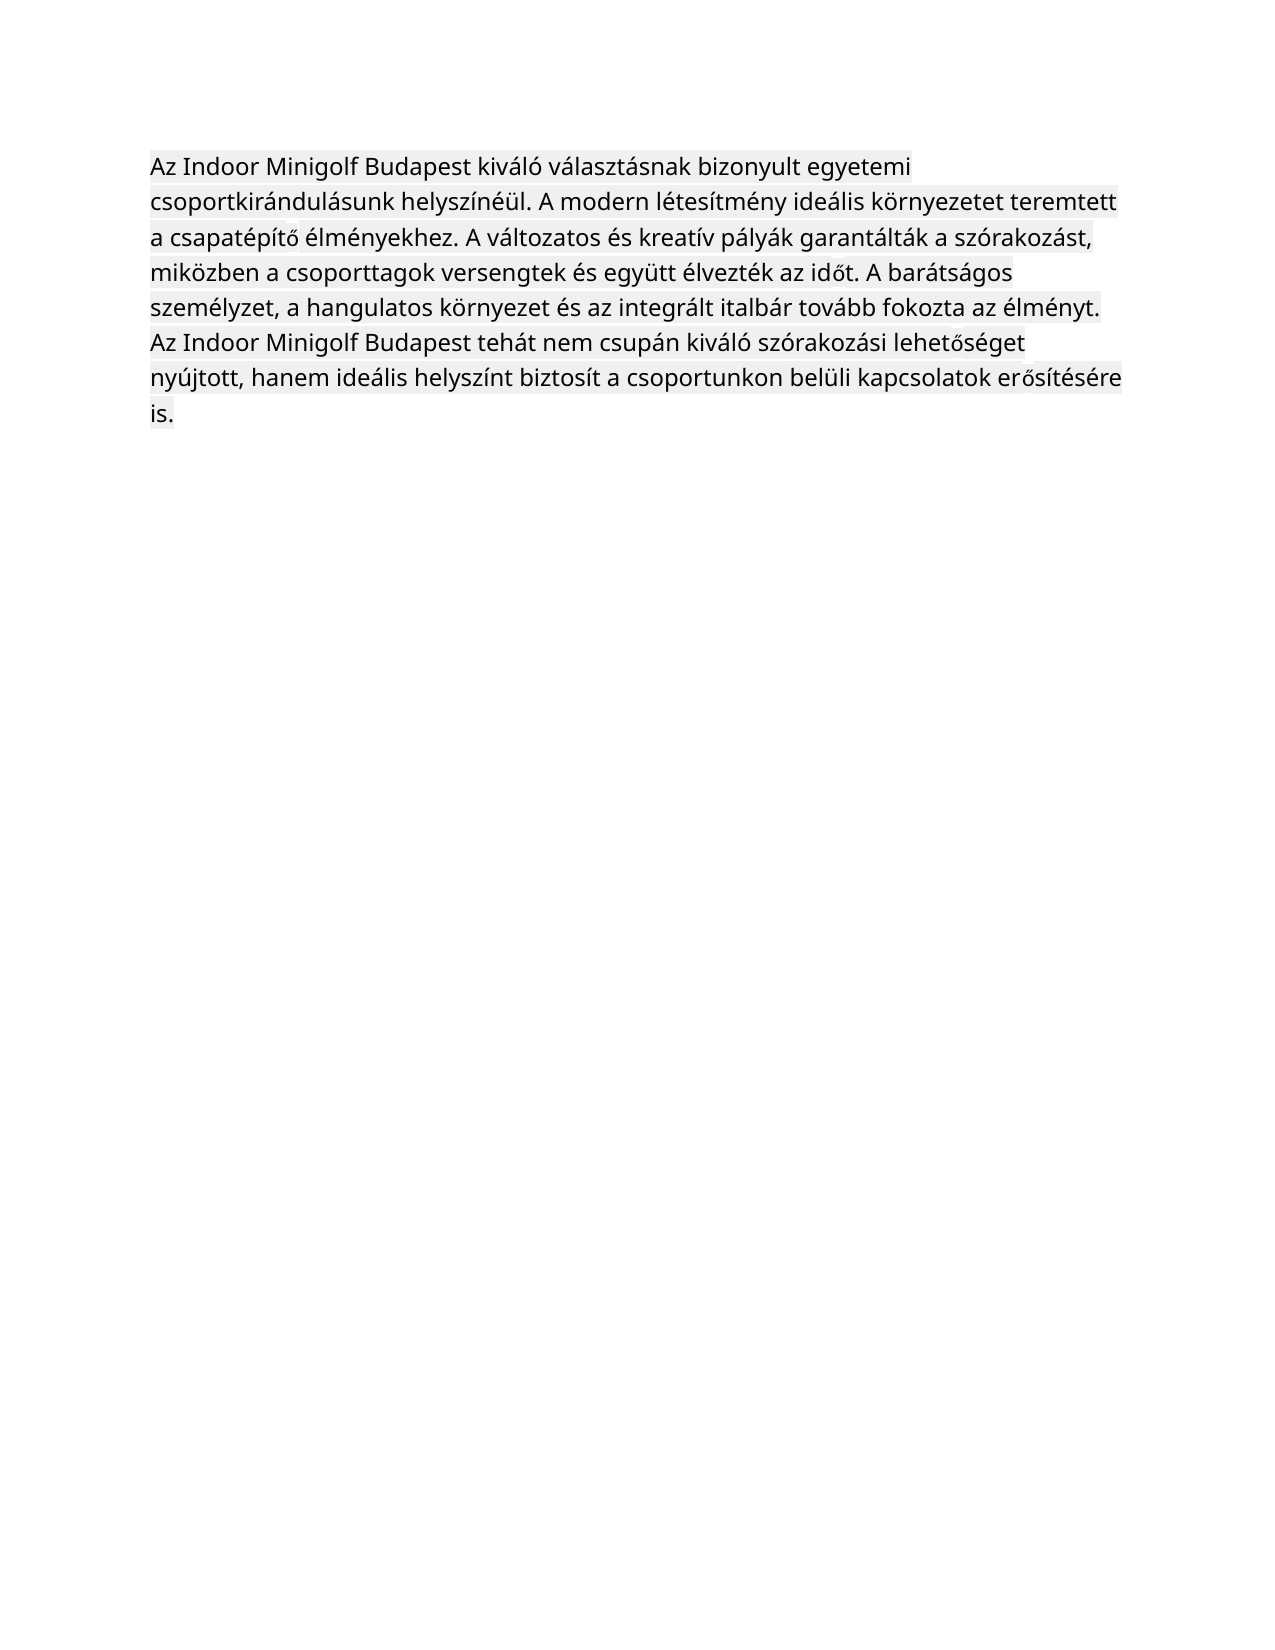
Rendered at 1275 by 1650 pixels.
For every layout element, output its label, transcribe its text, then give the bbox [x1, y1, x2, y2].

text Az Indoor Minigolf Budapest kiváló választásnak bizonyult egyetemi csoportkirándulásunk helyszínéül. A modern létesítmény ideális környezetet teremtett a csapatépítő élményekhez. A változatos és kreatív pályák garantálták a szórakozást, miközben a csoporttagok versengtek és együtt élvezték az időt. A barátságos személyzet, a hangulatos környezet és az integrált italbár tovább fokozta az élményt. Az Indoor Minigolf Budapest tehát nem csupán kiváló szórakozási lehetőséget nyújtott, hanem ideális helyszínt biztosít a csoportunkon belüli kapcsolatok erősítésére is. [150, 150, 1125, 429]
